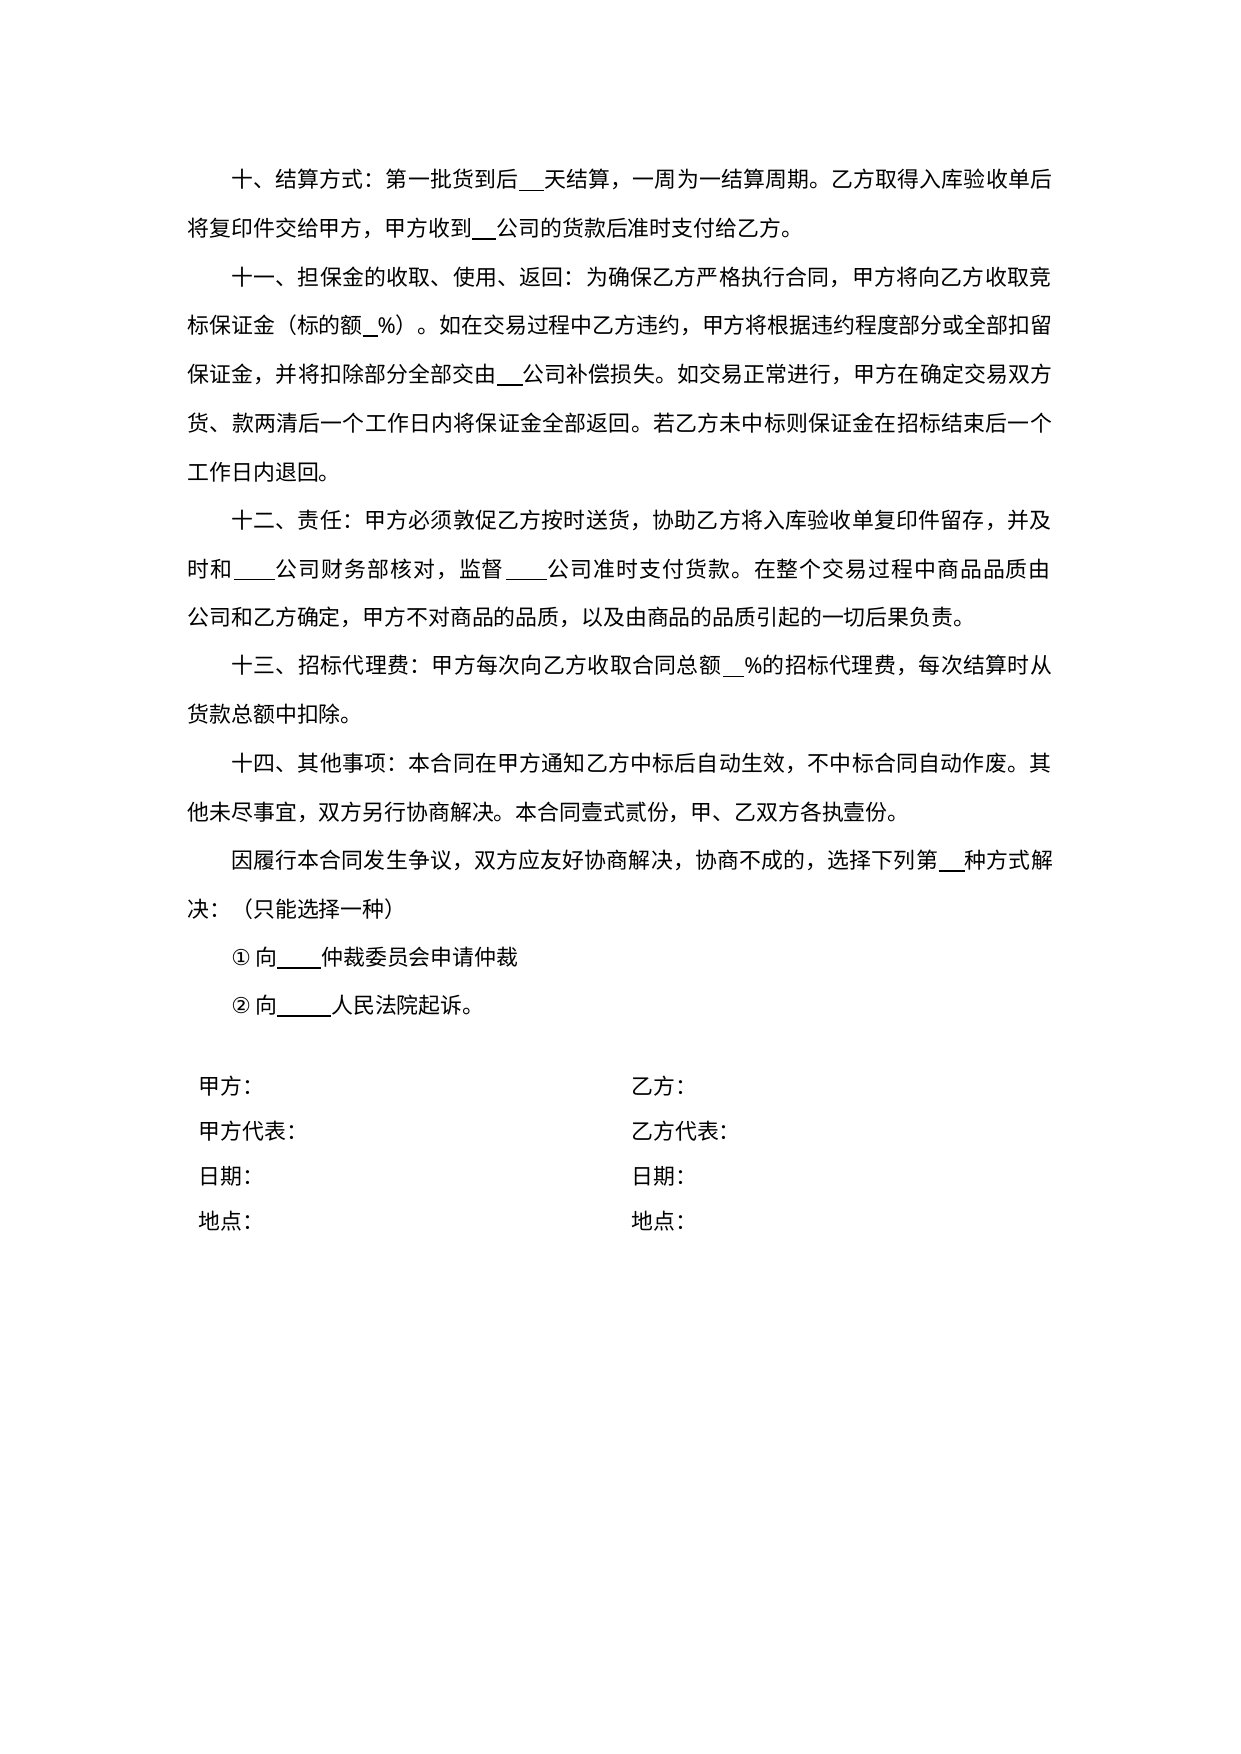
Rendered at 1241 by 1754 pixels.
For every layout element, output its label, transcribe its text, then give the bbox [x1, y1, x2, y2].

text 十三、招标代理费：甲方每次向乙方收取合同总额 %的招标代理费，每次结算时从货款总额中扣除。 [187, 648, 1053, 729]
table_cell 甲方代表： [188, 1114, 620, 1159]
text ①向 仲裁委员会申请仲裁 [187, 939, 1053, 972]
table_cell 日期： [188, 1159, 620, 1204]
table_cell 日期： [620, 1159, 1053, 1204]
text 十二、责任：甲方必须敦促乙方按时送货，协助乙方将入库验收单复印件留存，并及时和 公司财务部核对，监督 公司准时支付货款。在整个交易过程中商品品质由 公司和乙方确定，甲方不对商品的品质，以及由商品的品质引起的一切后果负责。 [187, 502, 1053, 632]
text 十、结算方式：第一批货到后 天结算，一周为一结算周期。乙方取得入库验收单后将复印件交给甲方，甲方收到 公司的货款后准时支付给乙方。 [187, 162, 1053, 243]
table_cell 地点： [620, 1204, 1053, 1249]
text ②向 人民法院起诉。 [187, 988, 1053, 1020]
table_header 甲方： [188, 1069, 620, 1114]
text 十四、其他事项：本合同在甲方通知乙方中标后自动生效，不中标合同自动作废。其他未尽事宜，双方另行协商解决。本合同壹式贰份，甲、乙双方各执壹份。 [187, 745, 1053, 827]
table_cell 地点： [188, 1204, 620, 1249]
table_cell 乙方代表： [620, 1114, 1053, 1159]
table_header 乙方： [620, 1069, 1053, 1114]
text 十一、担保金的收取、使用、返回：为确保乙方严格执行合同，甲方将向乙方收取竞标保证金（标的额 %）。如在交易过程中乙方违约，甲方将根据违约程度部分或全部扣留保证金，并将扣除部分全部交由 公司补偿损失。如交易正常进行，甲方在确定交易双方货、款两清后一个工作日内将保证金全部返回。若乙方未中标则保证金在招标结束后一个工作日内退回。 [187, 259, 1053, 487]
text 因履行本合同发生争议，双方应友好协商解决，协商不成的，选择下列第 种方式解决：（只能选择一种） [187, 842, 1053, 924]
